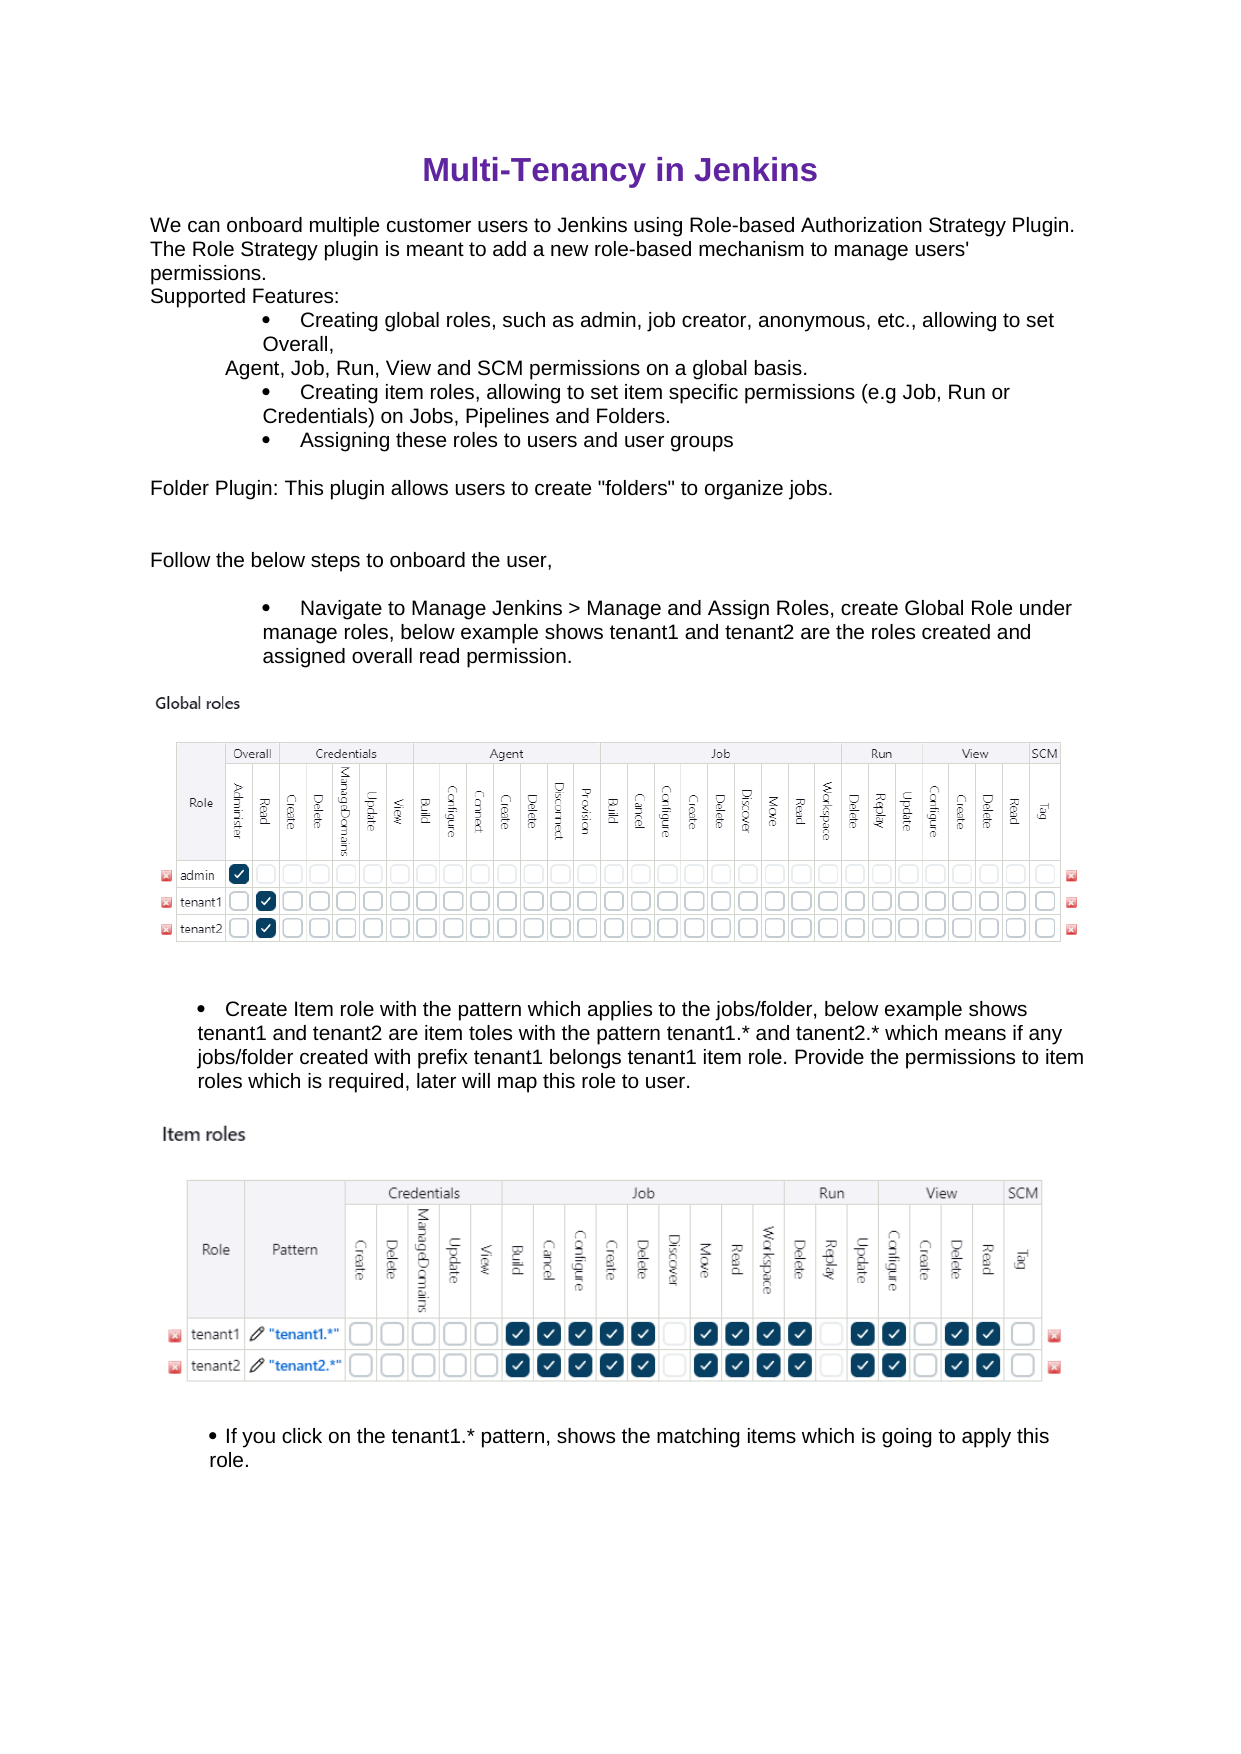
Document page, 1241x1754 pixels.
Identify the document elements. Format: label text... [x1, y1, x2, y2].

picture [150, 1116, 1091, 1400]
text Multi-Tenancy in Jenkins [150, 150, 1090, 188]
list Assigning these roles to users and user groups [262, 428, 1090, 452]
text Follow the below steps to onboard the user, [150, 548, 1090, 572]
text We can onboard multiple customer users to Jenkins using Role-based Authorization Strategy Plugin. The Role Strategy plugin is meant to add a new role-based mechanism to manage users' permissions. [150, 212, 1090, 284]
list Creating global roles, such as admin, job creator, anonymous, etc., allowing to set Overall, [262, 308, 1090, 356]
list If you click on the tenant1.* pattern, shows the matching items which is going to apply this role. [209, 1424, 1090, 1472]
list Navigate to Manage Jenkins > Manage and Assign Roles, create Global Role under manage roles, below example shows tenant1 and tenant2 are the roles created and assigned overall read permission. [262, 596, 1090, 668]
text Supported Features: [150, 284, 1090, 308]
text Folder Plugin: This plugin allows users to create "folders" to organize jobs. [150, 476, 1090, 500]
text Agent, Job, Run, View and SCM permissions on a global basis. [225, 356, 1090, 380]
picture [150, 692, 1091, 945]
list Create Item role with the pattern which applies to the jobs/folder, below example shows tenant1 and tenant2 are item toles with the pattern tenant1.* and tanent2.* which means if any jobs/folder created with prefix tenant1 belongs tenant1 item role. Provide the permissions to item roles which is required, later will map this role to user. [197, 997, 1090, 1093]
list Creating item roles, allowing to set item specific permissions (e.g Job, Run or Credentials) on Jobs, Pipelines and Folders. [262, 380, 1090, 428]
